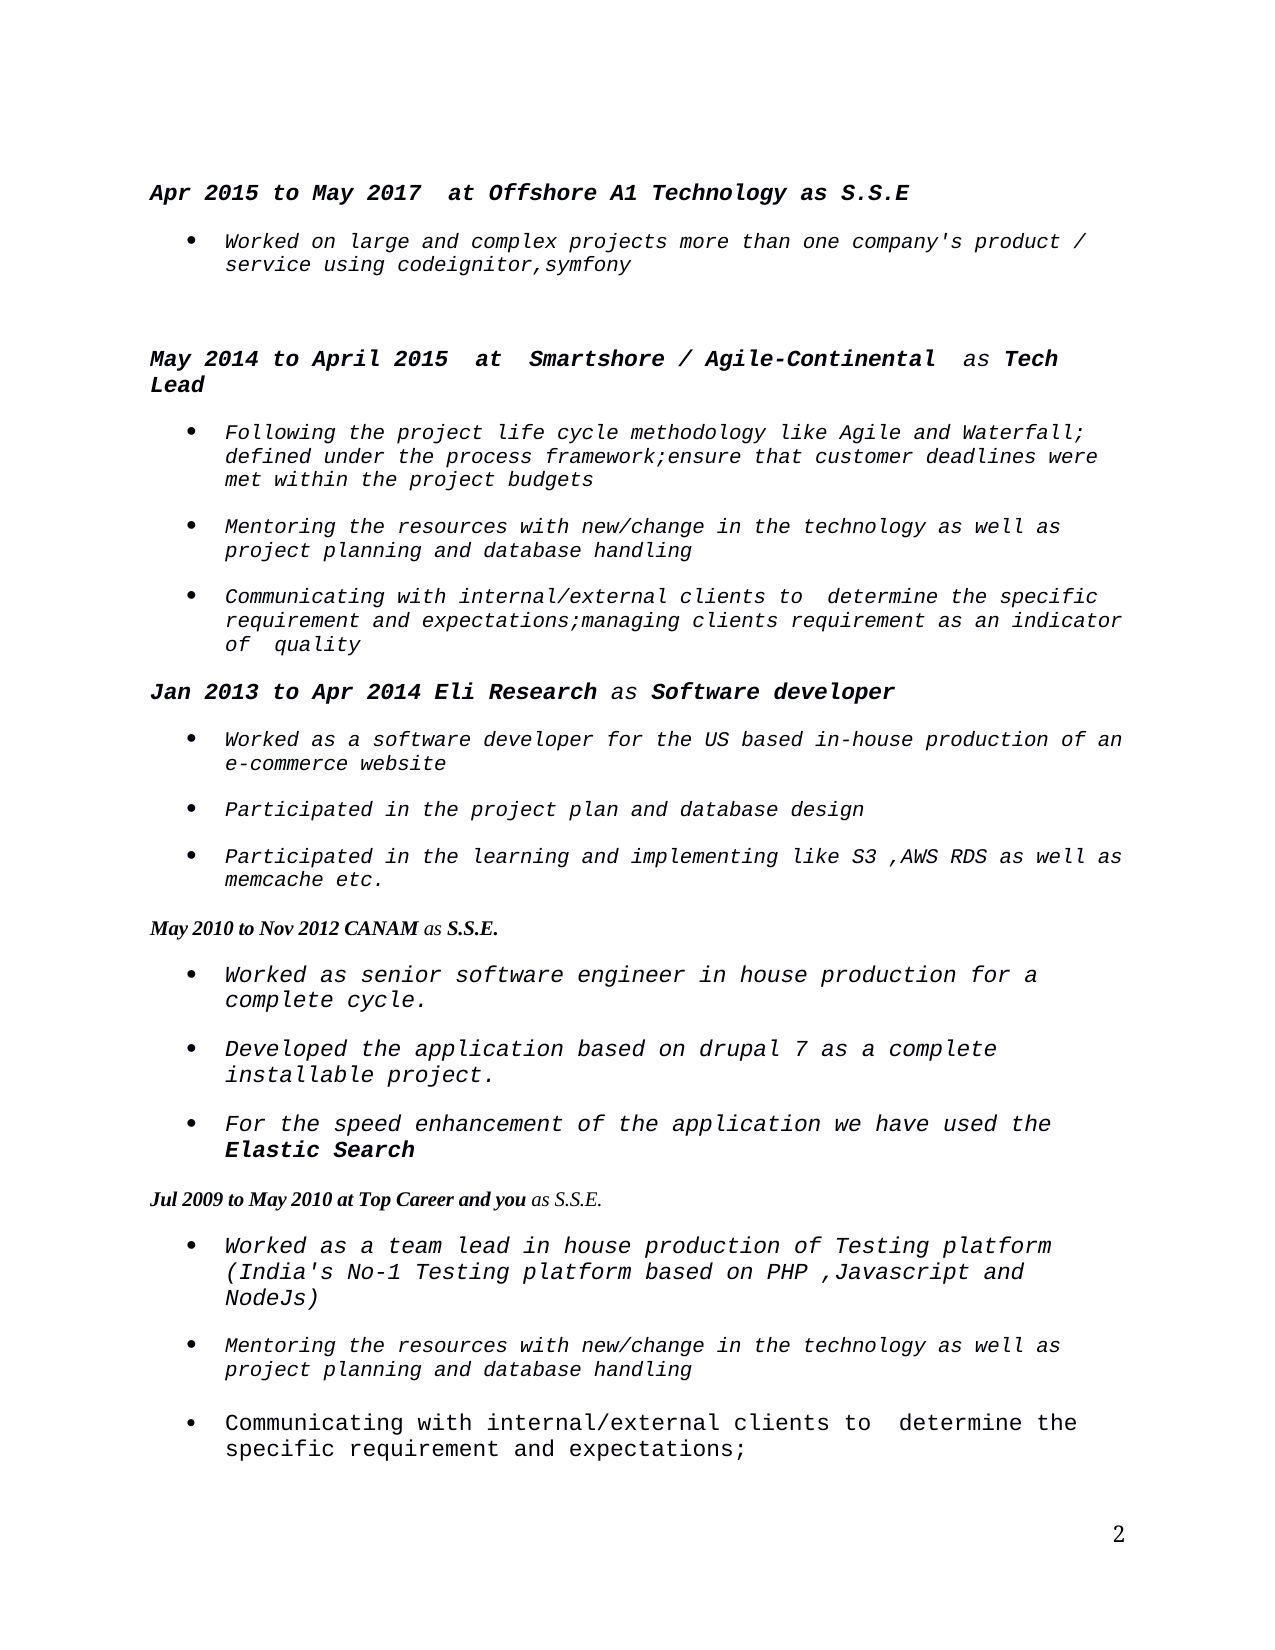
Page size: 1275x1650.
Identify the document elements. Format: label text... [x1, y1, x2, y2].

list Communicating with internal/external clients to determine the specific requirement and expectations; [187, 1411, 1125, 1463]
subtitle May 2010 to Nov 2012 CANAM as S.S.E. [150, 916, 1125, 940]
subtitle Jan 2013 to Apr 2014 Eli Research as Software developer [150, 680, 1125, 706]
subtitle Jul 2009 to May 2010 at Top Career and you as S.S.E. [150, 1187, 1125, 1211]
subtitle Apr 2015 to May 2017 at Offshore A1 Technology as S.S.E [150, 182, 1125, 208]
subtitle Mentoring the resources with new/change in the technology as well as project planning and database handling [187, 1335, 1125, 1382]
subtitle May 2014 to April 2015 at Smartshore / Agile-Continental as Tech Lead [150, 347, 1125, 399]
subtitle Worked as a team lead in house production of Testing platform (India's No-1 Testing platform based on PHP ,Javascript and NodeJs) [187, 1234, 1125, 1312]
subtitle Developed the application based on drupal 7 as a complete installable project. [187, 1038, 1125, 1089]
subtitle Participated in the project plan and database design [187, 799, 1125, 823]
subtitle Mentoring the resources with new/change in the technology as well as project planning and database handling [187, 516, 1125, 563]
subtitle For the speed enhancement of the application we have used the Elastic Search [187, 1112, 1125, 1164]
subtitle Worked on large and complex projects more than one company's product / service using codeignitor,symfony [187, 231, 1125, 278]
subtitle Worked as senior software engineer in house production for a complete cycle. [187, 963, 1125, 1015]
subtitle Communicating with internal/external clients to determine the specific requirement and expectations;managing clients requirement as an indicator of quality [187, 586, 1125, 657]
subtitle Worked as a software developer for the US based in-house production of an e-commerce website [187, 729, 1125, 776]
subtitle Following the project life cycle methodology like Agile and Waterfall; defined under the process framework;ensure that customer deadlines were met within the project budgets [187, 422, 1125, 493]
subtitle Participated in the learning and implementing like S3 ,AWS RDS as well as memcache etc. [187, 846, 1125, 893]
